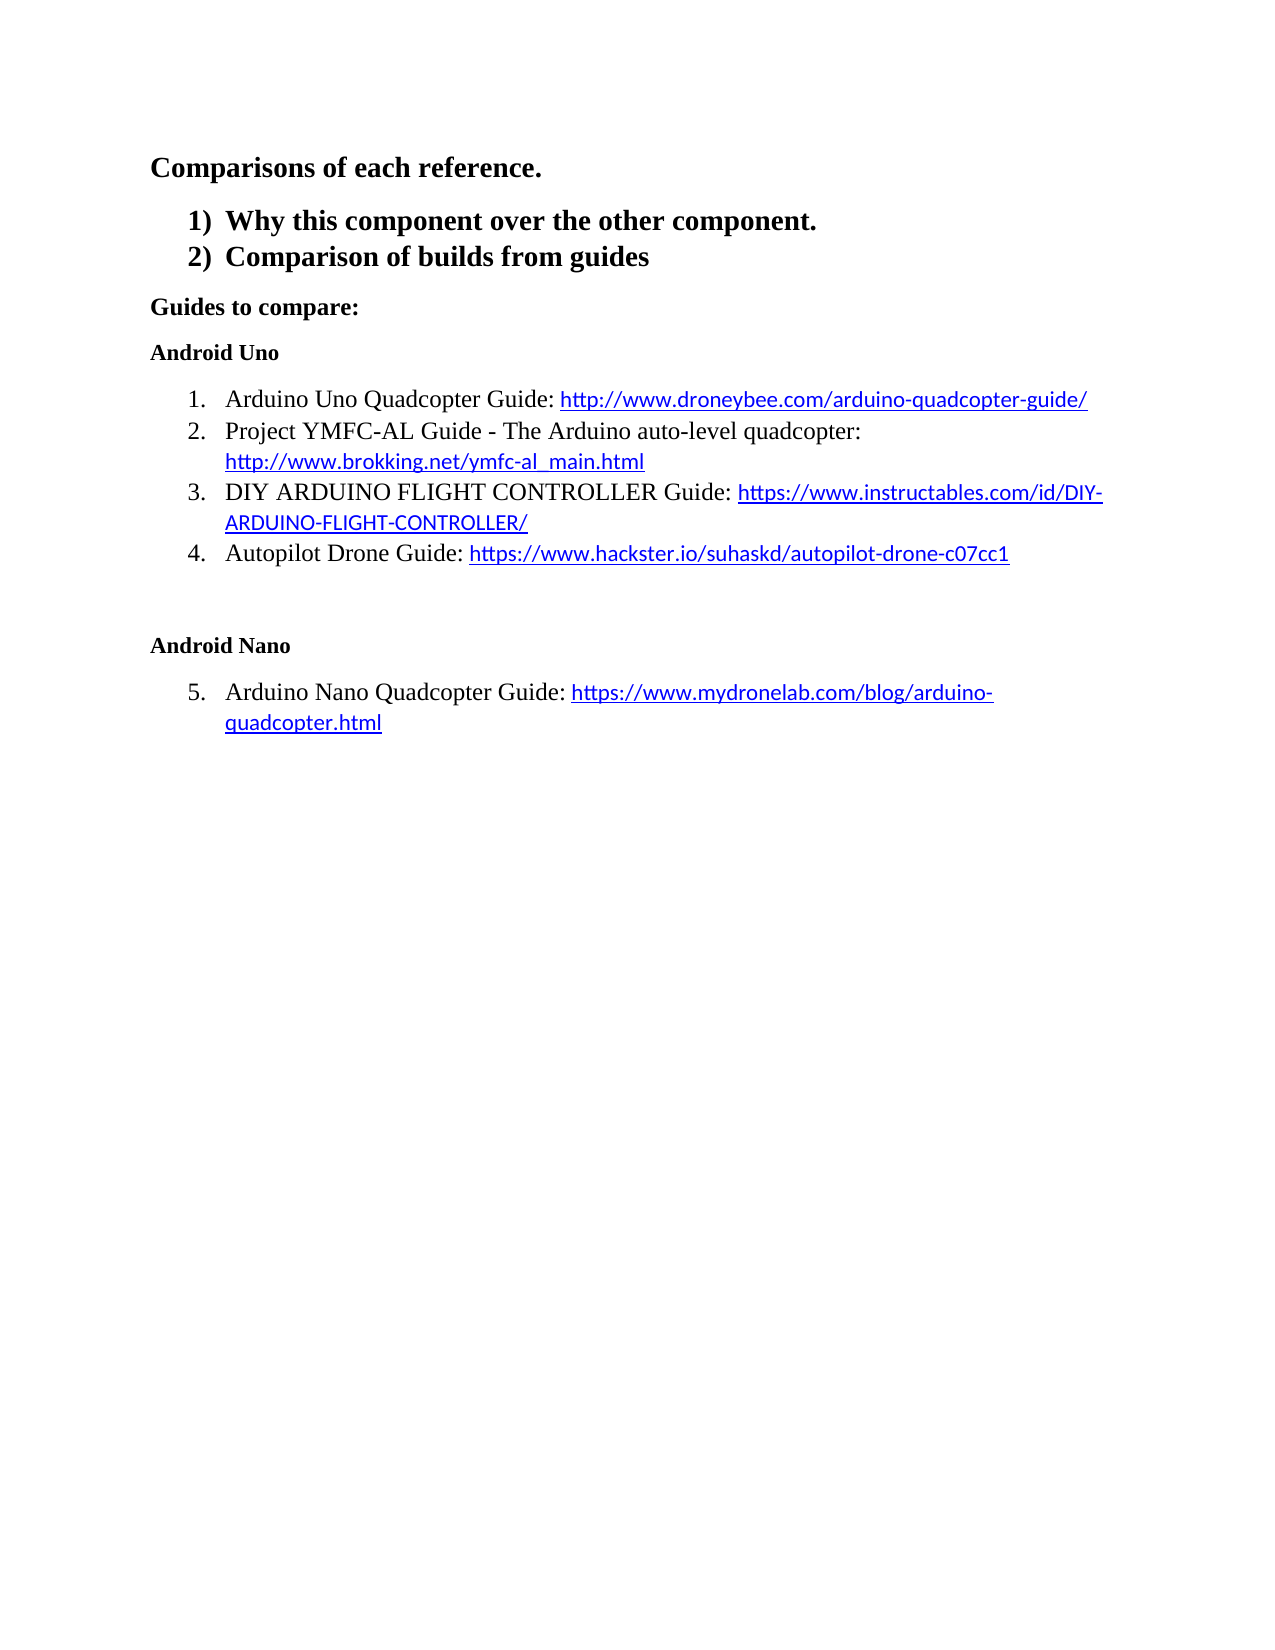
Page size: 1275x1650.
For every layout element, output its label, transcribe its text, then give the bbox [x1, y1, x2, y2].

list Autopilot Drone Guide: https://www.hackster.io/suhaskd/autopilot-drone-c07cc1 [187, 538, 1125, 568]
list Arduino Uno Quadcopter Guide: http://www.droneybee.com/arduino-quadcopter-guide/ [187, 384, 1125, 414]
text Guides to compare: [150, 292, 1125, 321]
text Comparisons of each reference. [150, 150, 1125, 183]
text Android Nano [150, 632, 1125, 658]
list Arduino Nano Quadcopter Guide: https://www.mydronelab.com/blog/arduino-quadcopter.html [187, 677, 1125, 736]
list Project YMFC-AL Guide - The Arduino auto-level quadcopter: http://www.brokking.net/ymfc-al_main.html [187, 416, 1125, 475]
list DIY ARDUINO FLIGHT CONTROLLER Guide: https://www.instructables.com/id/DIY-ARDUINO-FLIGHT-CONTROLLER/ [187, 477, 1125, 536]
list Comparison of builds from guides [187, 239, 1125, 272]
list Why this component over the other component. [187, 203, 1125, 236]
text Android Uno [150, 339, 1125, 366]
